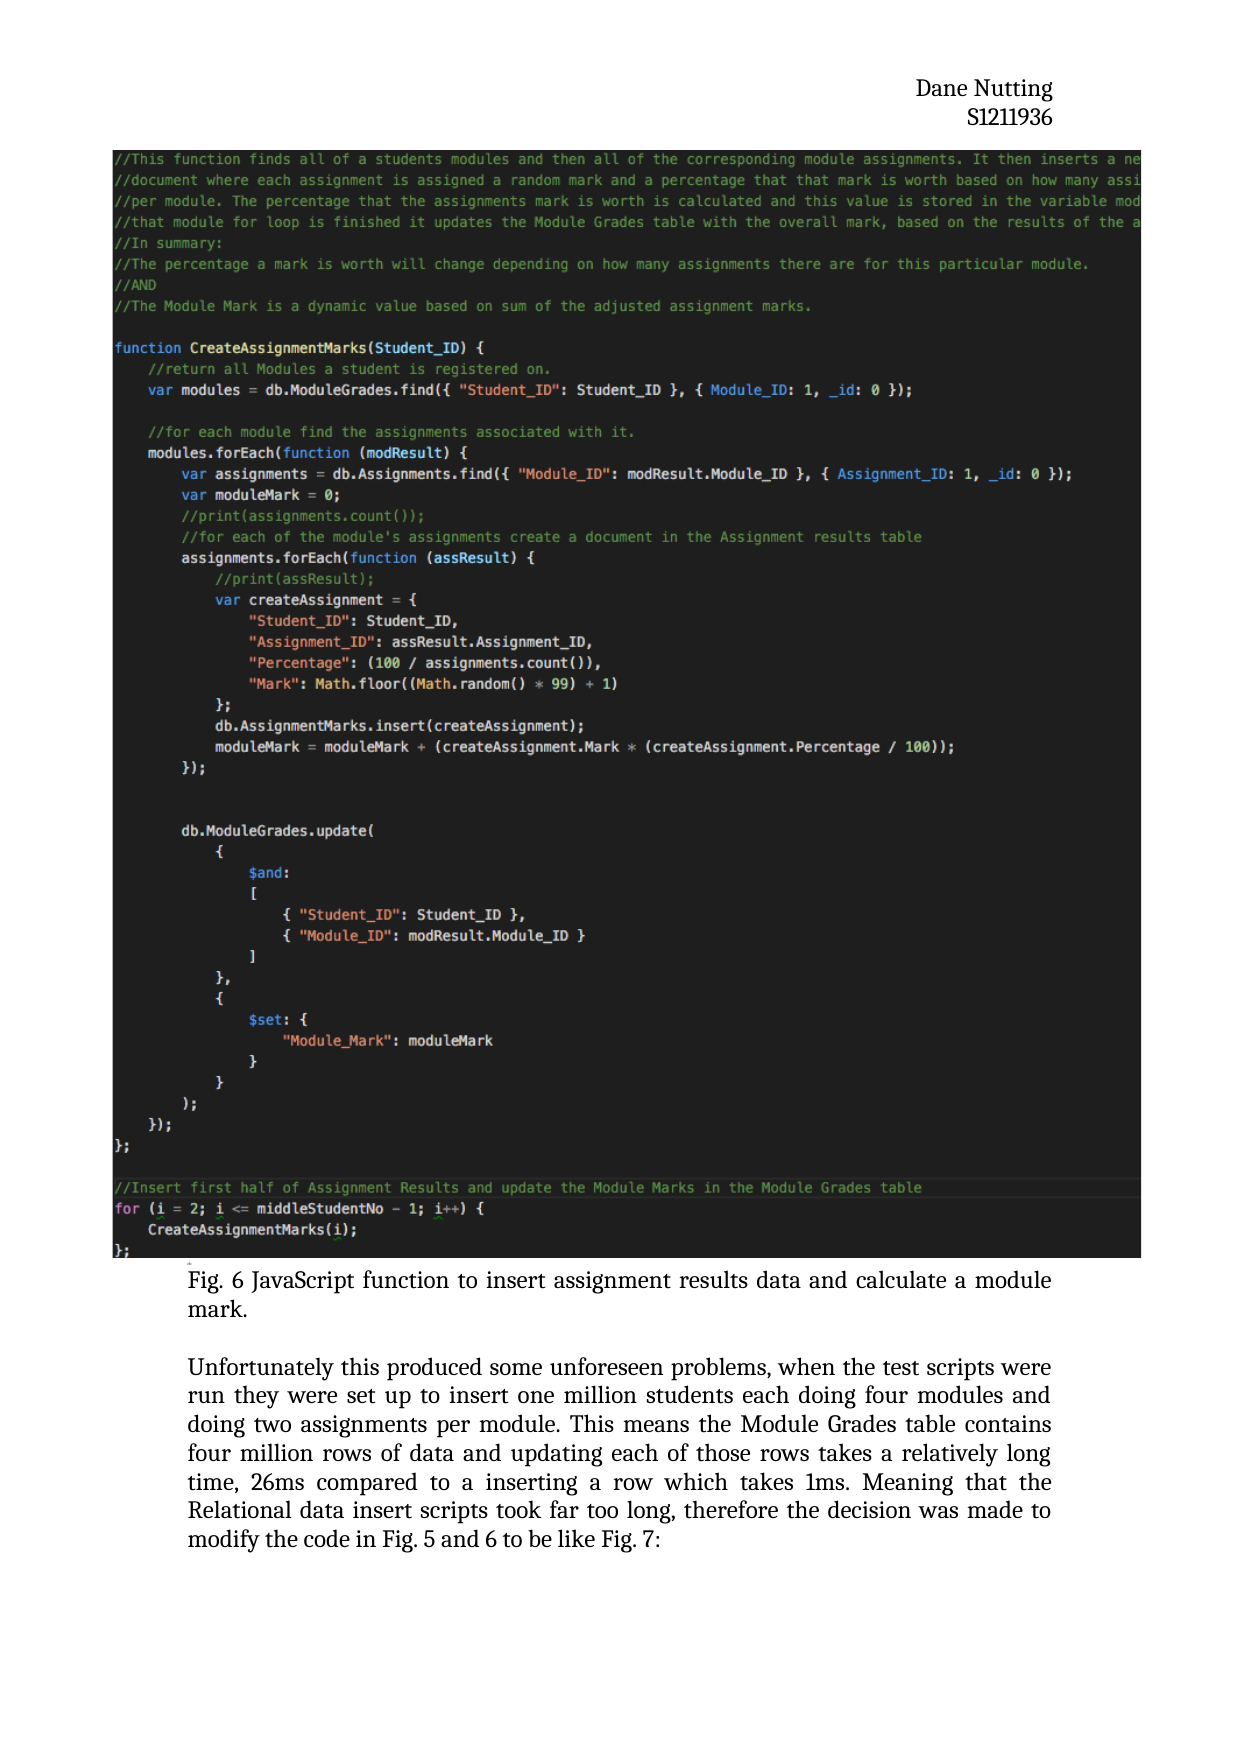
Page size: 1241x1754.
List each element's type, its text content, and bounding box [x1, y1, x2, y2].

text Fig. 6 JavaScript function to insert assignment results data and calculate a module mark. [187, 1266, 1053, 1324]
text Unfortunately this produced some unforeseen problems, when the test scripts were run they were set up to insert one million students each doing four modules and doing two assignments per module. This means the Module Grades table contains four million rows of data and updating each of those rows takes a relatively long time, 26ms compared to a inserting a row which takes 1ms. Meaning that the Relational data insert scripts took far too long, therefore the decision was made to modify the code in Fig. 5 and 6 to be like Fig. 7: [187, 1353, 1053, 1554]
picture [112, 150, 1141, 1258]
